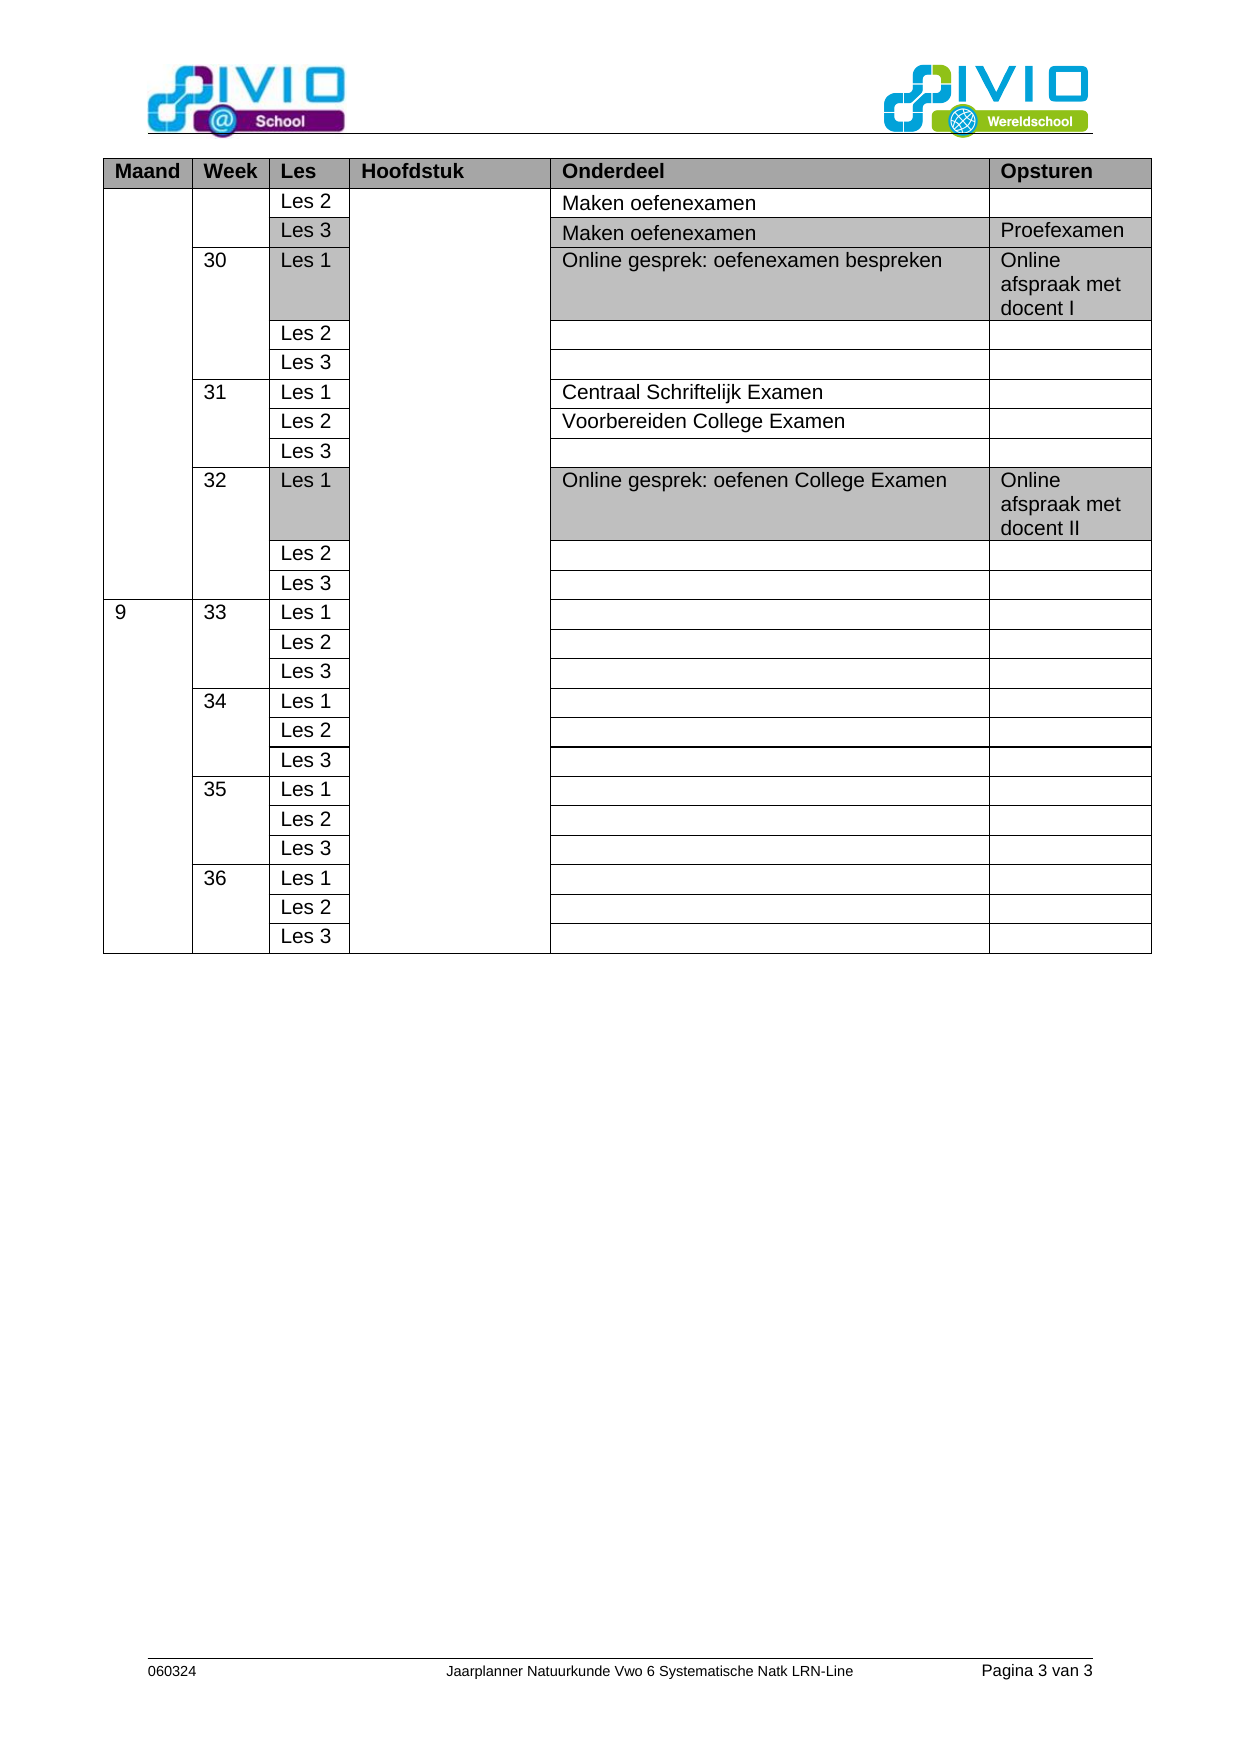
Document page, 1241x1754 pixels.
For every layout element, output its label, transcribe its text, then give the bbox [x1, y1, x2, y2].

table_cell Proefexamen [990, 218, 1151, 247]
table_cell Maken oefenexamen [551, 218, 989, 247]
table_cell Les 3 [270, 924, 349, 953]
table_cell [990, 748, 1151, 776]
table_cell 32 [193, 468, 269, 599]
table_header Hoofdstuk [350, 159, 550, 188]
table_cell Les 2 [270, 630, 349, 658]
picture [868, 63, 1104, 139]
table_cell [990, 689, 1151, 717]
table_cell [990, 718, 1151, 746]
table_cell Les 2 [270, 718, 349, 746]
table_cell Les 3 [270, 748, 349, 776]
table_cell [551, 630, 989, 658]
table_header Les [270, 159, 349, 188]
table_cell [990, 865, 1151, 894]
table_cell Les 2 [270, 321, 349, 349]
picture [146, 64, 347, 139]
table_cell Les 3 [270, 659, 349, 687]
table_cell 8 [104, 189, 192, 599]
table_cell [551, 321, 989, 349]
table_cell [990, 600, 1151, 628]
table_cell Voorbereiden College Examen [551, 409, 989, 438]
table_cell [990, 659, 1151, 687]
table_cell Online afspraak met docent II [990, 468, 1151, 540]
table_cell 31 [193, 380, 269, 467]
table_cell Online afspraak met docent I [990, 248, 1151, 320]
table_cell [990, 189, 1151, 217]
table_cell Les 2 [270, 541, 349, 569]
table_cell Les 1 [270, 777, 349, 805]
table_cell [551, 689, 989, 717]
table_cell [551, 659, 989, 687]
table_cell [551, 600, 989, 628]
table_cell Les 2 [270, 189, 349, 217]
table_cell [990, 409, 1151, 438]
table_cell Les 3 [270, 836, 349, 864]
table_cell Les 2 [270, 806, 349, 835]
table_cell Les 2 [270, 409, 349, 438]
table_cell Les 1 [270, 468, 349, 540]
table_cell Les 1 [270, 600, 349, 628]
table_cell [990, 895, 1151, 923]
table_cell [990, 571, 1151, 599]
table_cell 35 [193, 777, 269, 864]
table_cell Les 1 [270, 380, 349, 408]
table_header Maand [104, 159, 192, 188]
table_cell [990, 777, 1151, 805]
table_cell Les 3 [270, 439, 349, 467]
table_cell 30 [193, 248, 269, 379]
table_cell [551, 895, 989, 923]
table_cell [990, 836, 1151, 864]
table_cell [551, 806, 989, 835]
table_cell Online gesprek: oefenen College Examen [551, 468, 989, 540]
table_cell Les 3 [270, 218, 349, 247]
table_cell [551, 350, 989, 379]
table_cell 29 [193, 189, 269, 247]
table_cell [990, 350, 1151, 379]
table_cell [990, 806, 1151, 835]
table_cell 36 [193, 865, 269, 953]
table_cell 9 [104, 600, 192, 953]
table_cell [551, 541, 989, 569]
table_header Week [193, 159, 269, 188]
table_cell Online gesprek: oefenexamen bespreken [551, 248, 989, 320]
table_cell Les 3 [270, 350, 349, 379]
table_cell [551, 865, 989, 894]
table_cell 34 [193, 689, 269, 776]
table_cell [551, 777, 989, 805]
table_header Onderdeel [551, 159, 989, 188]
table_cell 33 [193, 600, 269, 687]
table_cell Les 3 [270, 571, 349, 599]
table_cell Centraal Schriftelijk Examen [551, 380, 989, 408]
table_cell Les 1 [270, 248, 349, 320]
table_cell [551, 924, 989, 953]
table_cell [551, 836, 989, 864]
table_cell Les 1 [270, 865, 349, 894]
table_cell [990, 630, 1151, 658]
table_cell [990, 924, 1151, 953]
table_cell [990, 439, 1151, 467]
table_cell [990, 380, 1151, 408]
table_cell [990, 321, 1151, 349]
table_cell Maken oefenexamen [551, 189, 989, 217]
table_cell Les 1 [270, 689, 349, 717]
table_cell [551, 571, 989, 599]
table_cell [990, 541, 1151, 569]
table_cell [551, 718, 989, 746]
table_cell [551, 439, 989, 467]
table_cell Les 2 [270, 895, 349, 923]
table_header Opsturen [990, 159, 1151, 188]
table_cell [551, 748, 989, 776]
